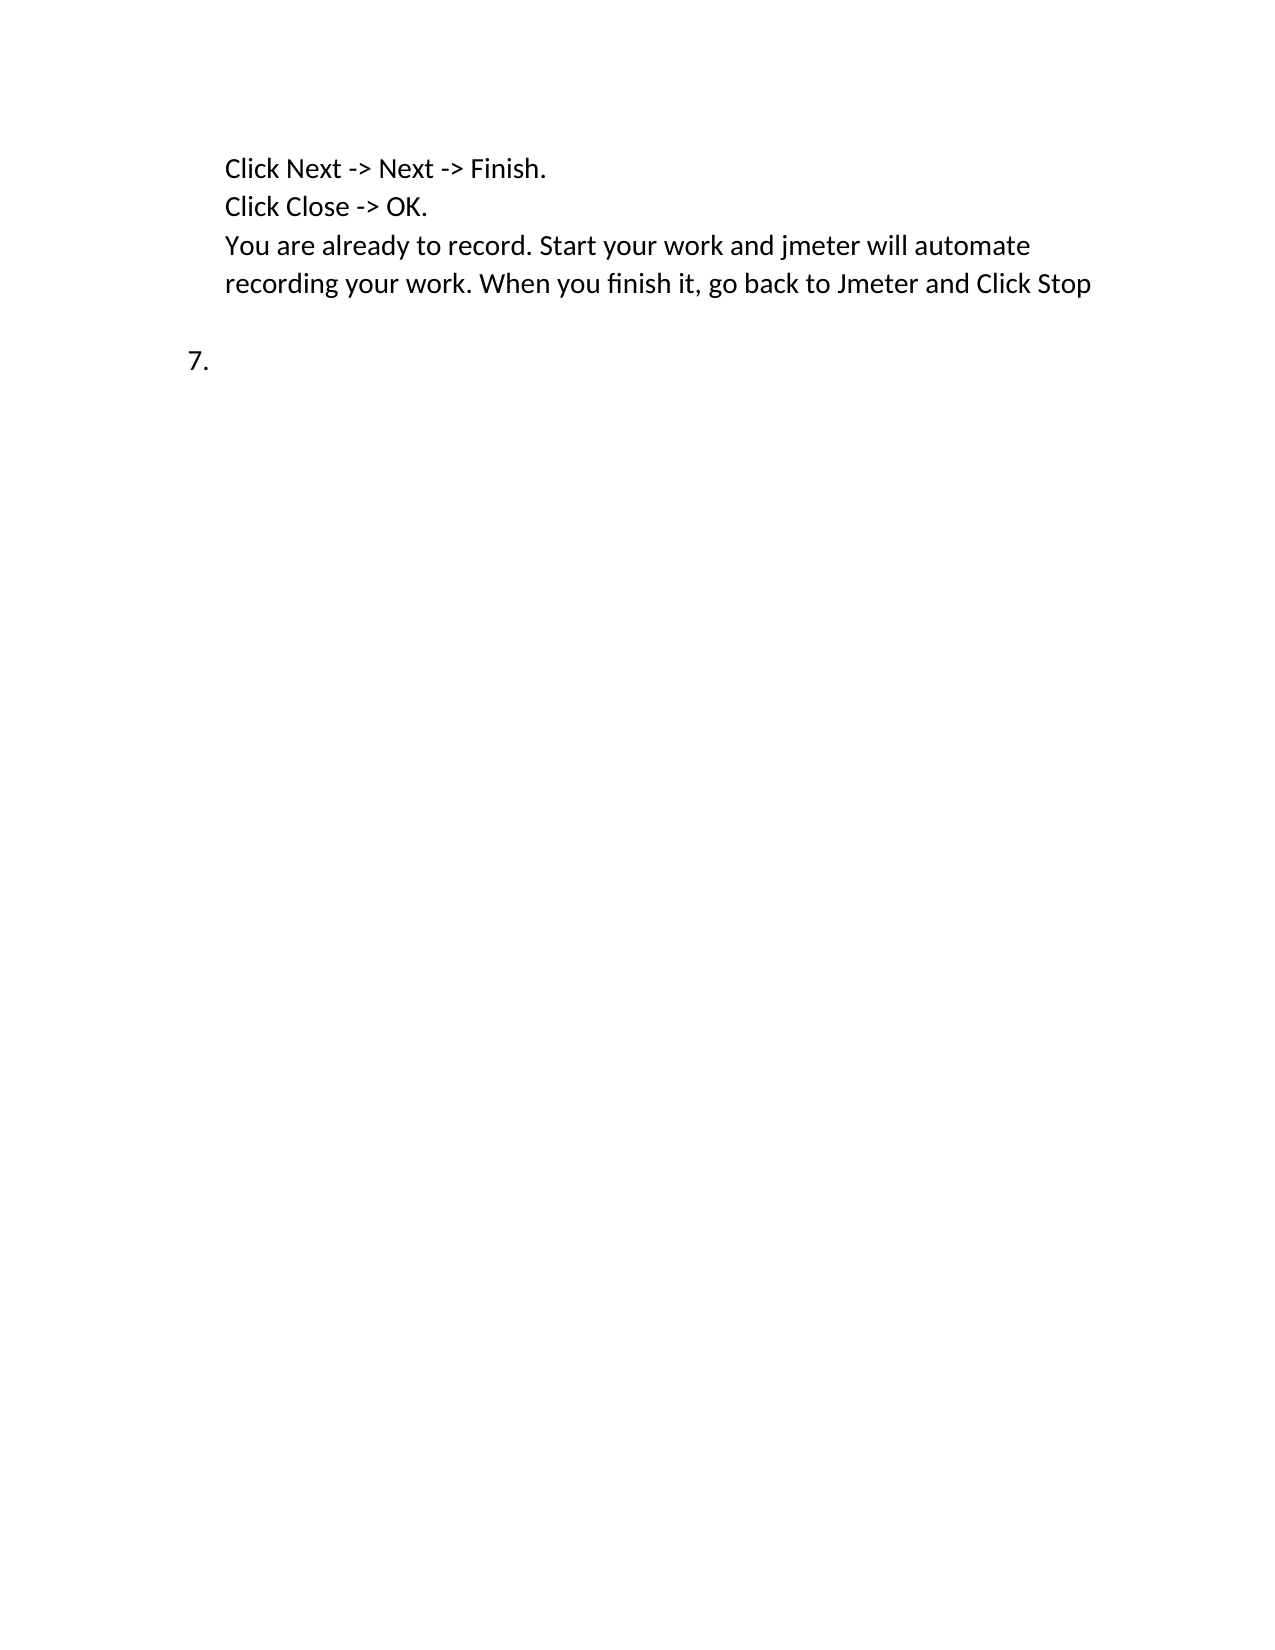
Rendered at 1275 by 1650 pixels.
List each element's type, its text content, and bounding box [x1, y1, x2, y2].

list You are already to record. Start your work and jmeter will automate recording your work. When you finish it, go back to Jmeter and Click Stop [225, 227, 1125, 301]
list Click Next -> Next -> Finish. [225, 150, 1125, 186]
list Click Close -> OK. [225, 188, 1125, 224]
